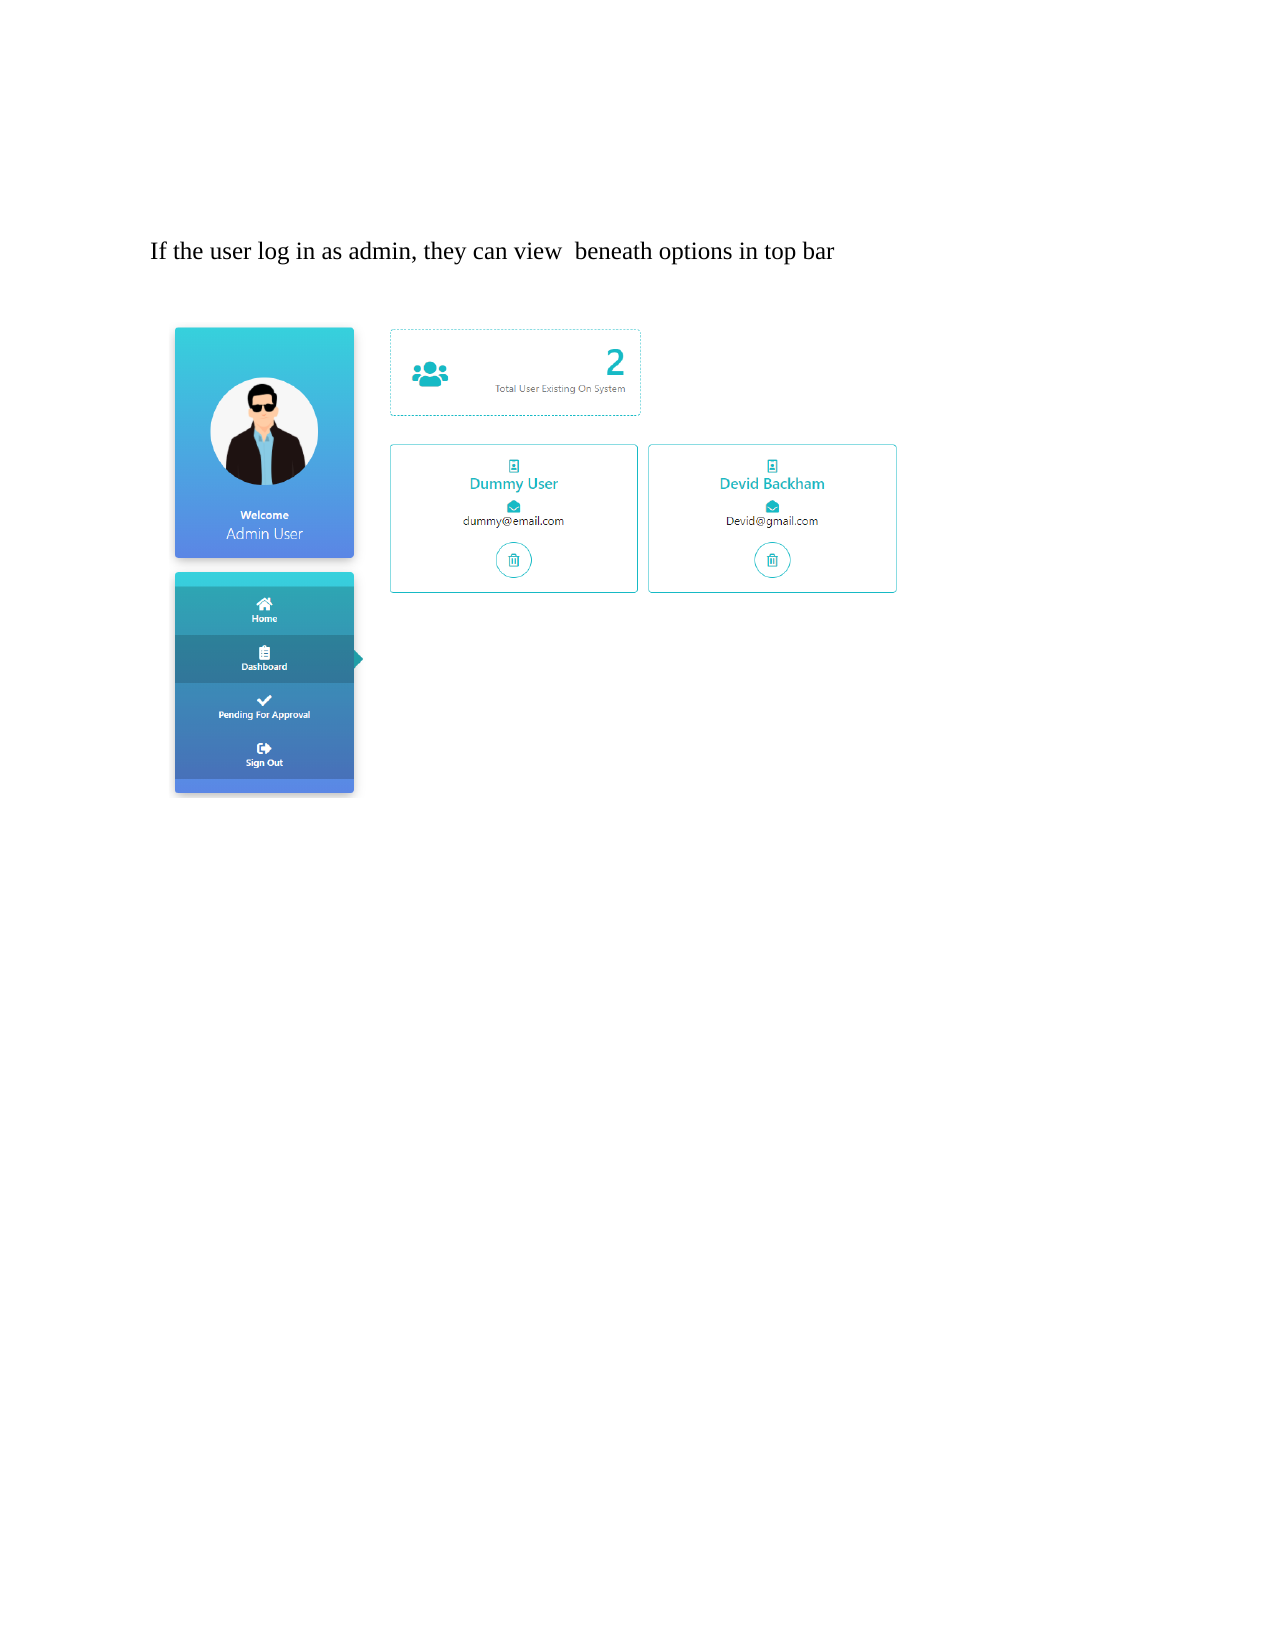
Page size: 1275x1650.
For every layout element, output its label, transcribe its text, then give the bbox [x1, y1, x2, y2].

text If the user log in as admin, they can view beneath options in top bar [150, 236, 1125, 265]
